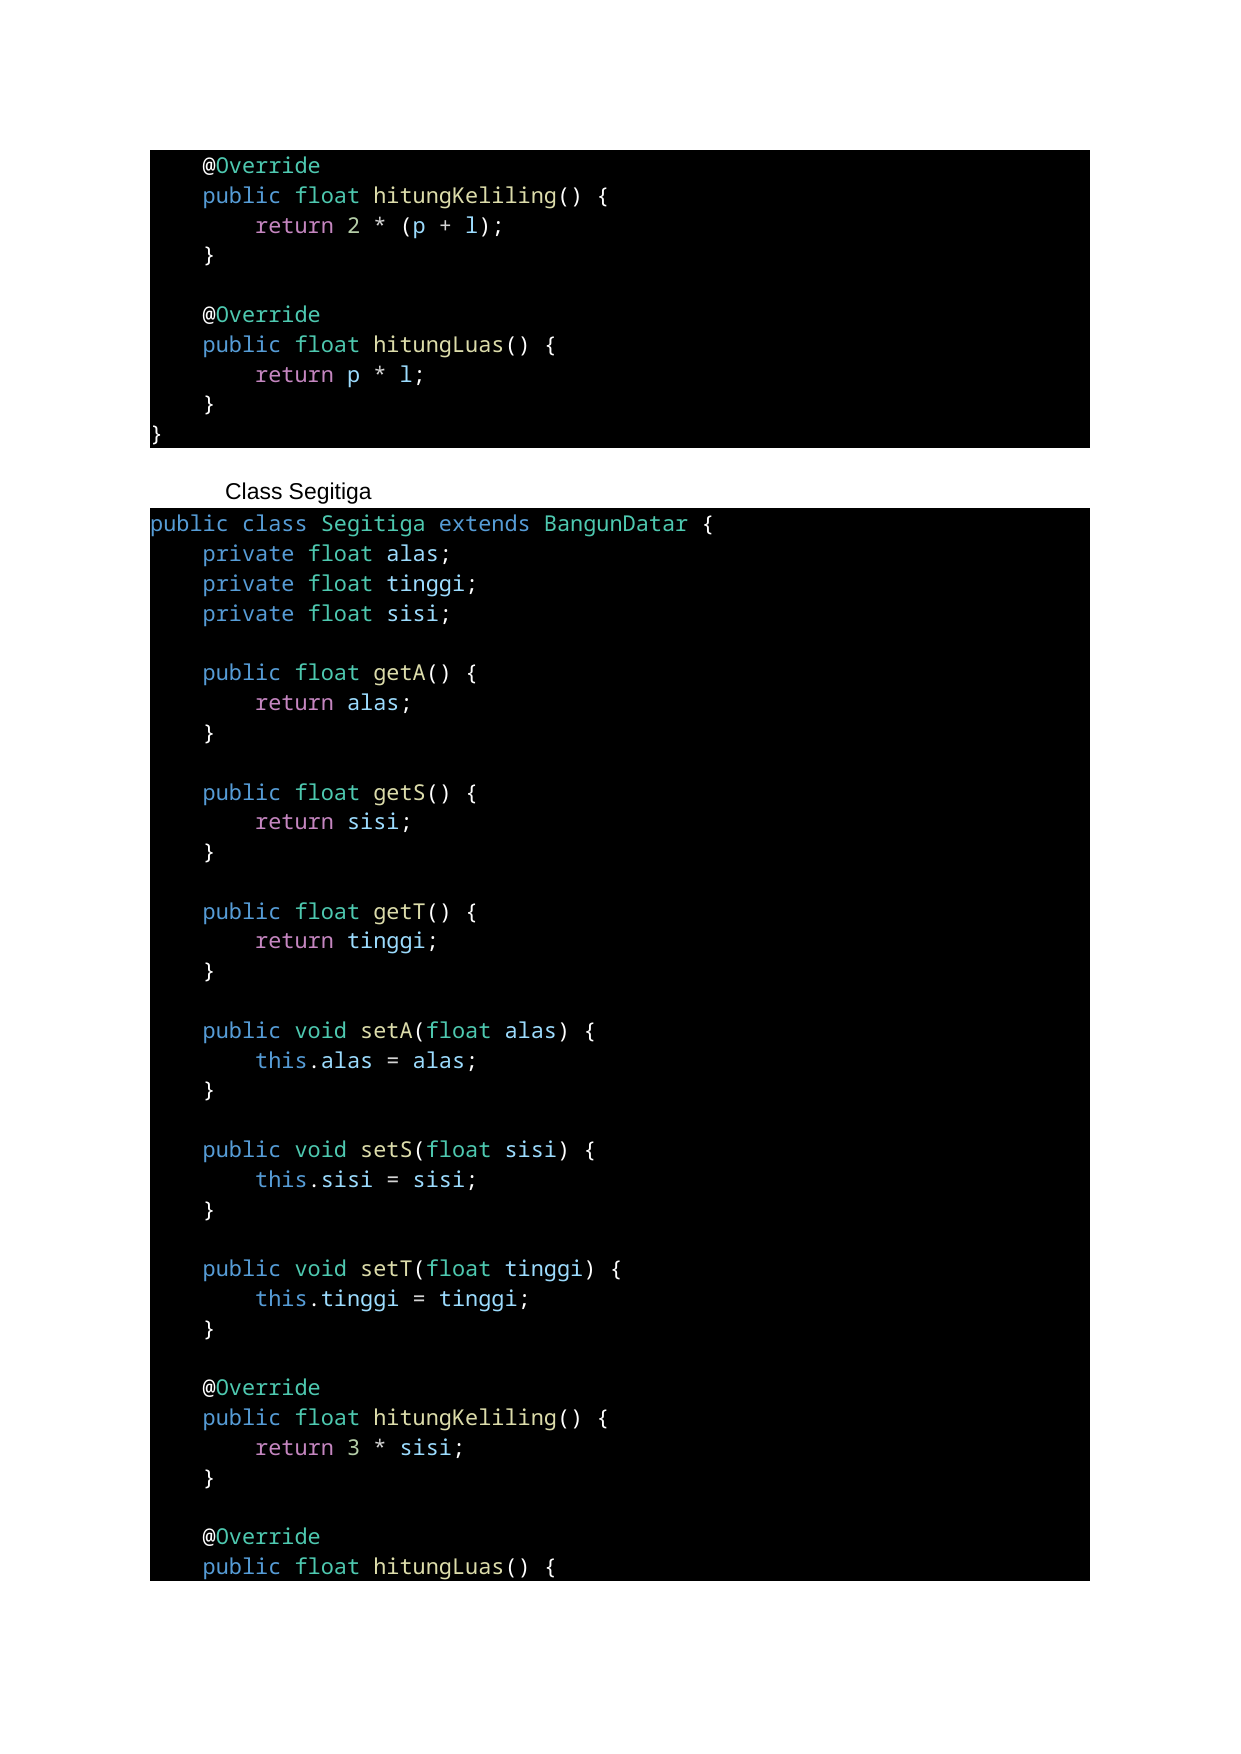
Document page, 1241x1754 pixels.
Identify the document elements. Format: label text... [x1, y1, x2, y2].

text private float tinggi; [150, 568, 1090, 598]
text } [150, 836, 1090, 866]
text public float getT() { [150, 896, 1090, 925]
text @Override [150, 150, 1090, 180]
text @Override [150, 299, 1090, 329]
text } [150, 1074, 1090, 1104]
text public void setT(float tinggi) { [150, 1253, 1090, 1283]
text } [150, 1313, 1090, 1342]
text } [150, 1193, 1090, 1223]
text } [150, 955, 1090, 985]
text } [150, 418, 1090, 448]
text return 3 * sisi; [150, 1432, 1090, 1462]
text } [150, 239, 1090, 269]
text public void setA(float alas) { [150, 1015, 1090, 1044]
text return alas; [150, 687, 1090, 717]
text } [150, 388, 1090, 418]
text public float hitungLuas() { [150, 329, 1090, 358]
text } [150, 717, 1090, 747]
text public float getS() { [150, 776, 1090, 806]
list Class Segitiga [225, 478, 1090, 504]
text return tinggi; [150, 925, 1090, 955]
text public float hitungKeliling() { [150, 180, 1090, 209]
text return p * l; [150, 358, 1090, 388]
text @Override [150, 1372, 1090, 1402]
text public class Segitiga extends BangunDatar { [150, 508, 1090, 538]
text private float alas; [150, 538, 1090, 568]
text public void setS(float sisi) { [150, 1134, 1090, 1164]
text private float sisi; [150, 598, 1090, 627]
text } [150, 1462, 1090, 1491]
text @Override [150, 1521, 1090, 1551]
text this.tinggi = tinggi; [150, 1283, 1090, 1313]
text public float hitungLuas() { [150, 1551, 1090, 1581]
text public float hitungKeliling() { [150, 1402, 1090, 1432]
text this.sisi = sisi; [150, 1164, 1090, 1193]
text public float getA() { [150, 657, 1090, 687]
text return sisi; [150, 806, 1090, 836]
text return 2 * (p + l); [150, 209, 1090, 239]
text this.alas = alas; [150, 1044, 1090, 1074]
